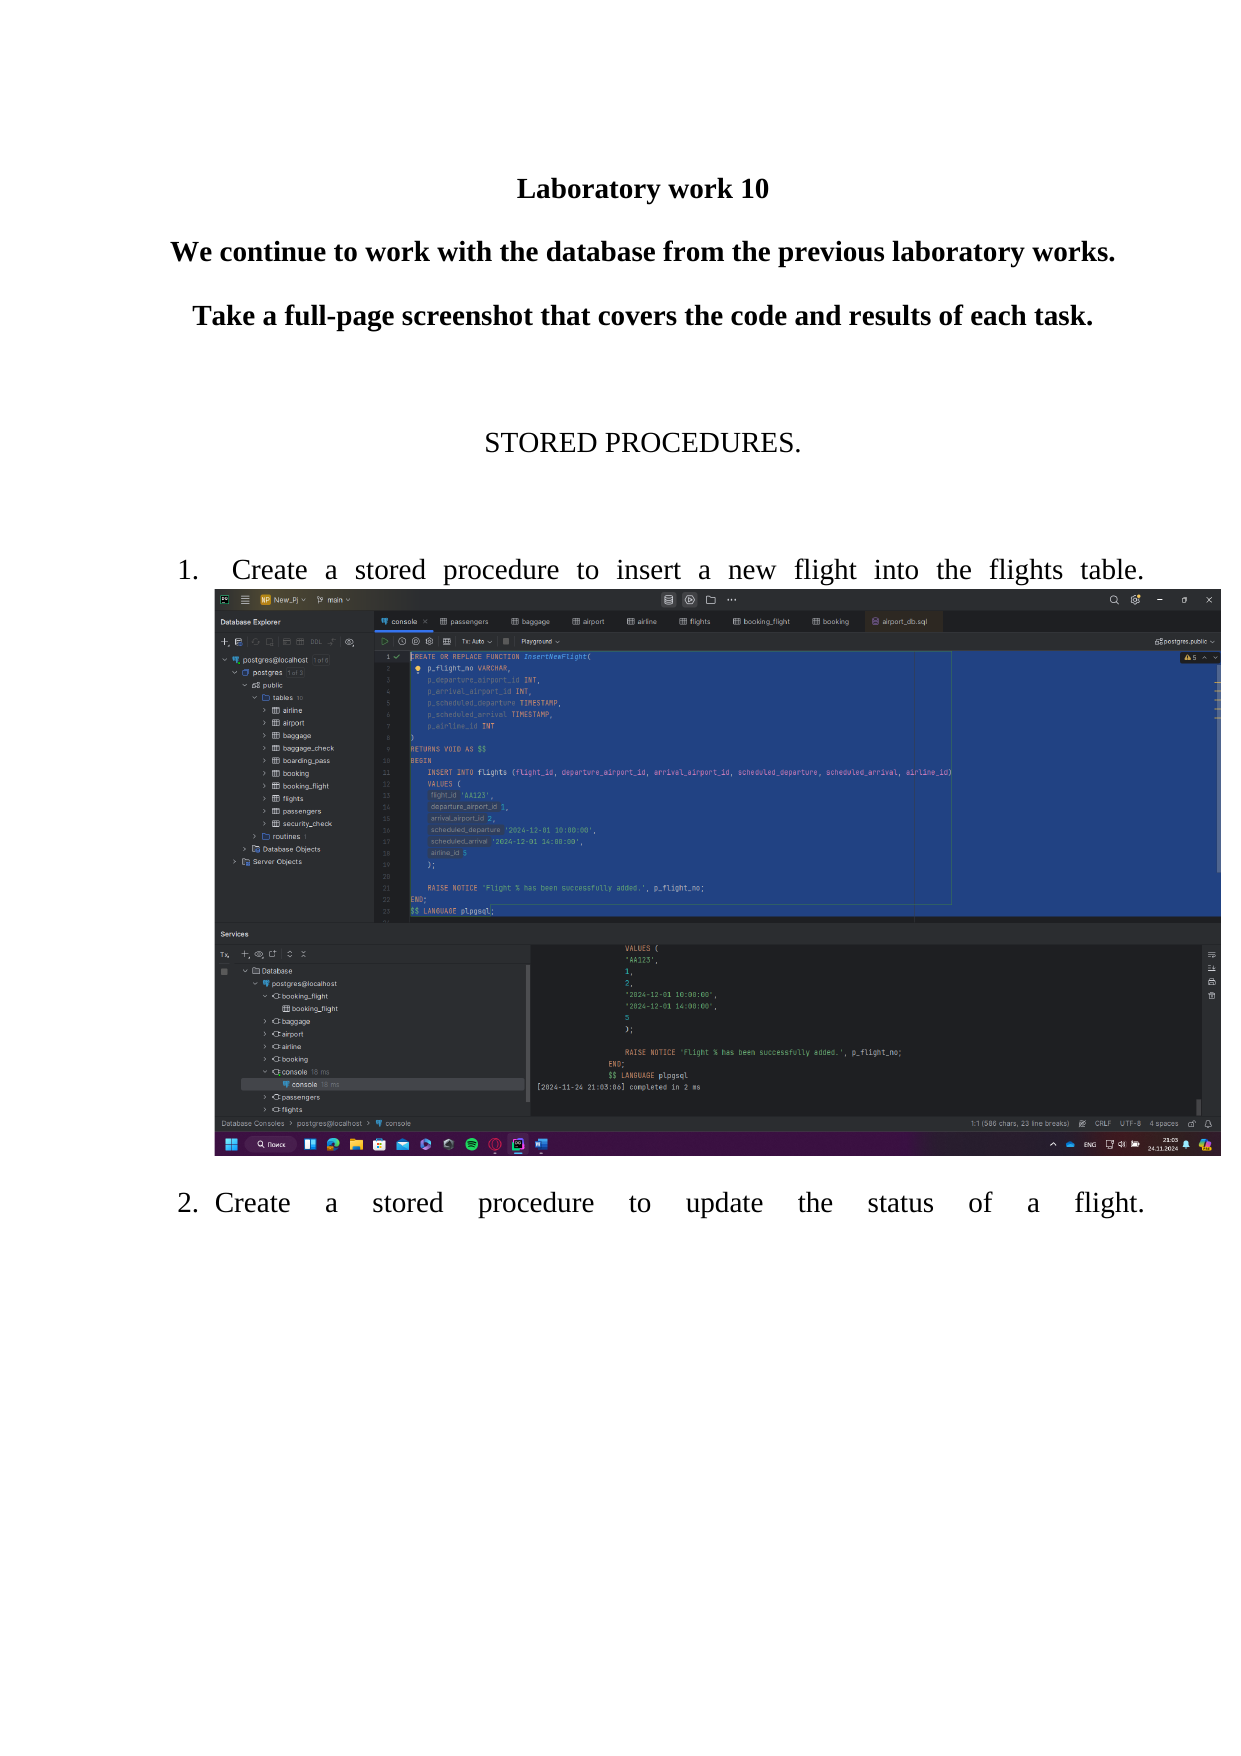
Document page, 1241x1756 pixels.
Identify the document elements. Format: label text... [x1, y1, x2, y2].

text We continue to work with the database from the previous laboratory works. [139, 234, 1146, 268]
list Create a stored procedure to update the status of a flight. [177, 1185, 1146, 1218]
picture [214, 589, 1221, 1156]
text STORED PROCEDURES. [139, 425, 1146, 458]
text Laboratory work 10 [139, 171, 1146, 204]
text Take a full-page screenshot that covers the code and results of each task. [139, 298, 1146, 331]
